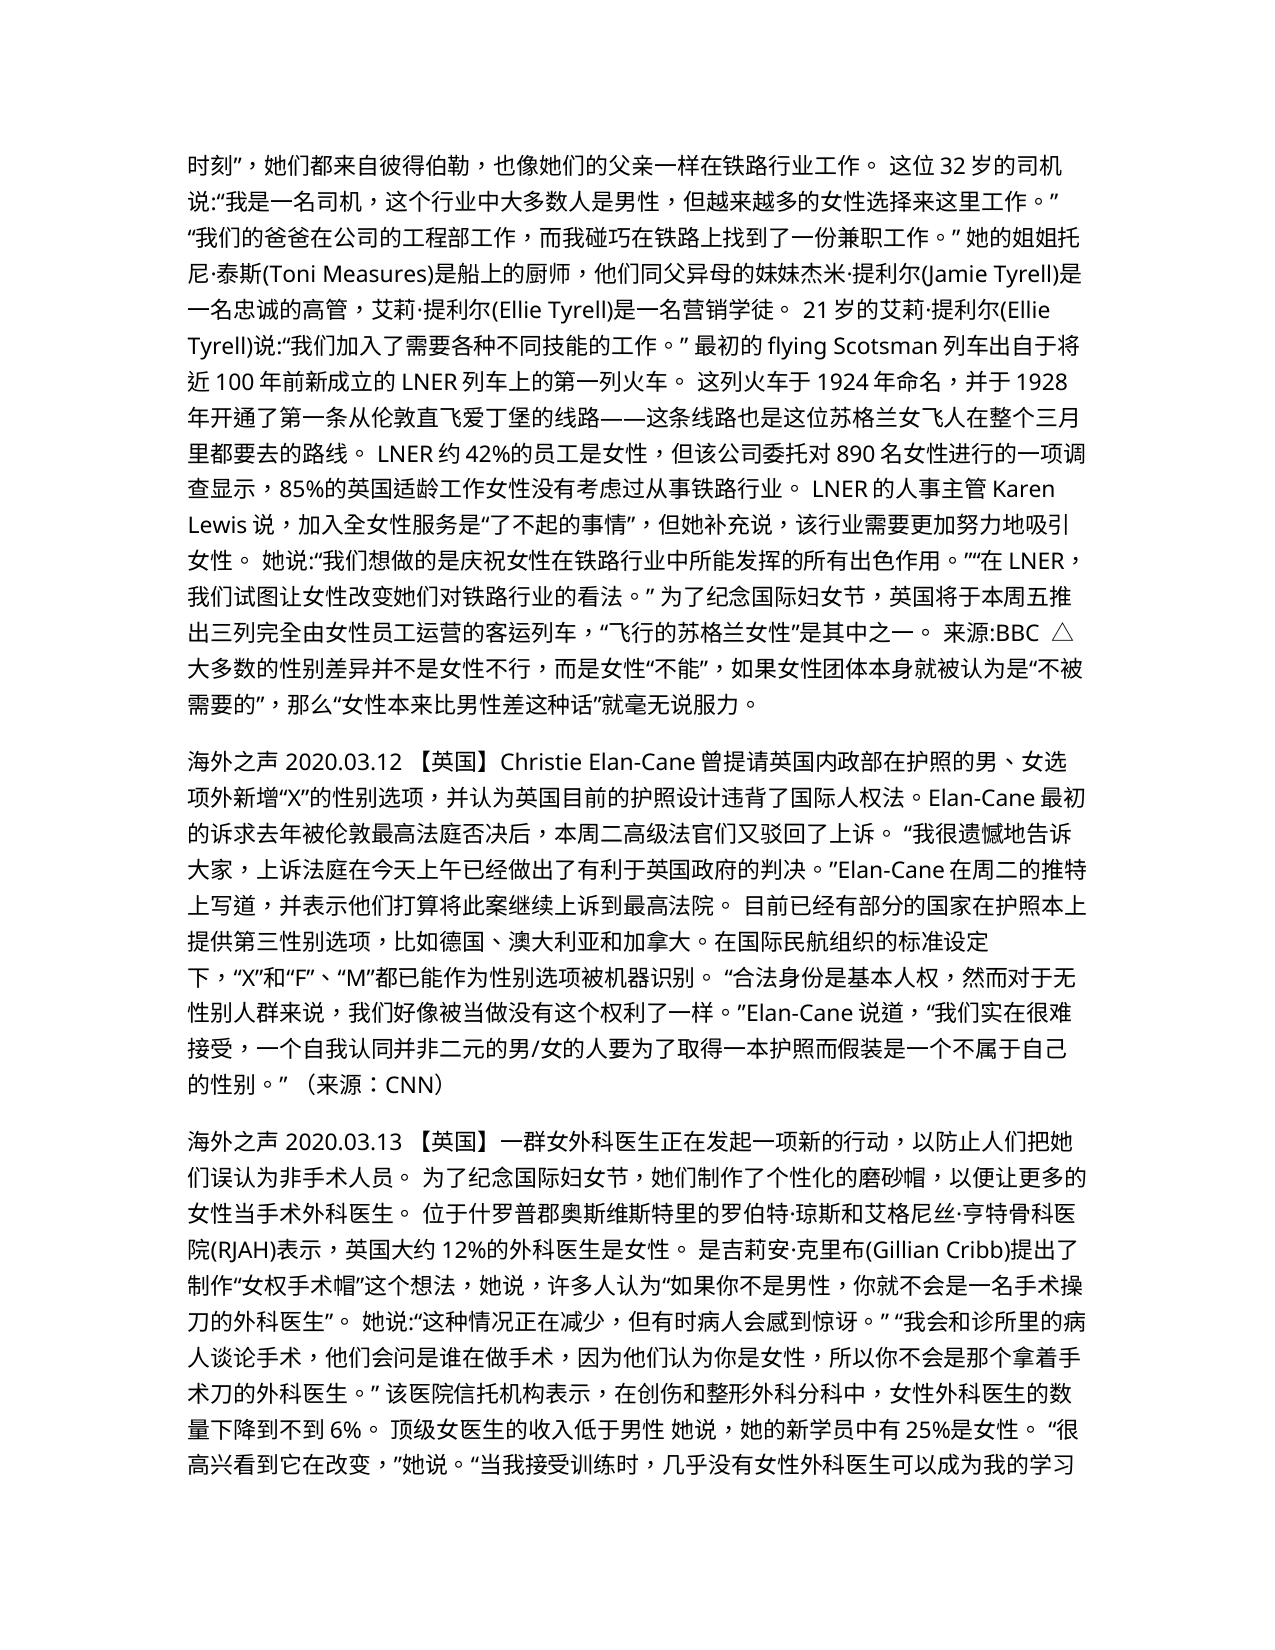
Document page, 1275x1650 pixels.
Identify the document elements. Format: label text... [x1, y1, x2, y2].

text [187, 150, 1087, 720]
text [187, 1126, 1087, 1481]
text 海外之声 2020.03.12 【英国】Christie Elan-Cane曾提请英国内政部在护照的男、女选项外新增“X”的性别选项，并认为英国目前的护照设计违背了国际人权法。Elan-Cane最初的诉求去年被伦敦最高法庭否决后，本周二高级法官们又驳回了上诉。 “我很遗憾地告诉大家，上诉法庭在今天上午已经做出了有利于英国政府的判决。”Elan-Cane在周二的推特上写道，并表示他们打算将此案继续上诉到最高法院。 目前已经有部分的国家在护照本上提供第三性别选项，比如德国、澳大利亚和加拿大。在国际民航组织的标准设定下，“X”和“F”、“M”都已能作为性别选项被机器识别。 “合法身份是基本人权，然而对于无性别人群来说，我们好像被当做没有这个权利了一样。”Elan-Cane说道，“我们实在很难接受，一个自我认同并非二元的男/女的人要为了取得一本护照而假装是一个不属于自己的性别。” （来源：CNN） [187, 746, 1087, 1101]
